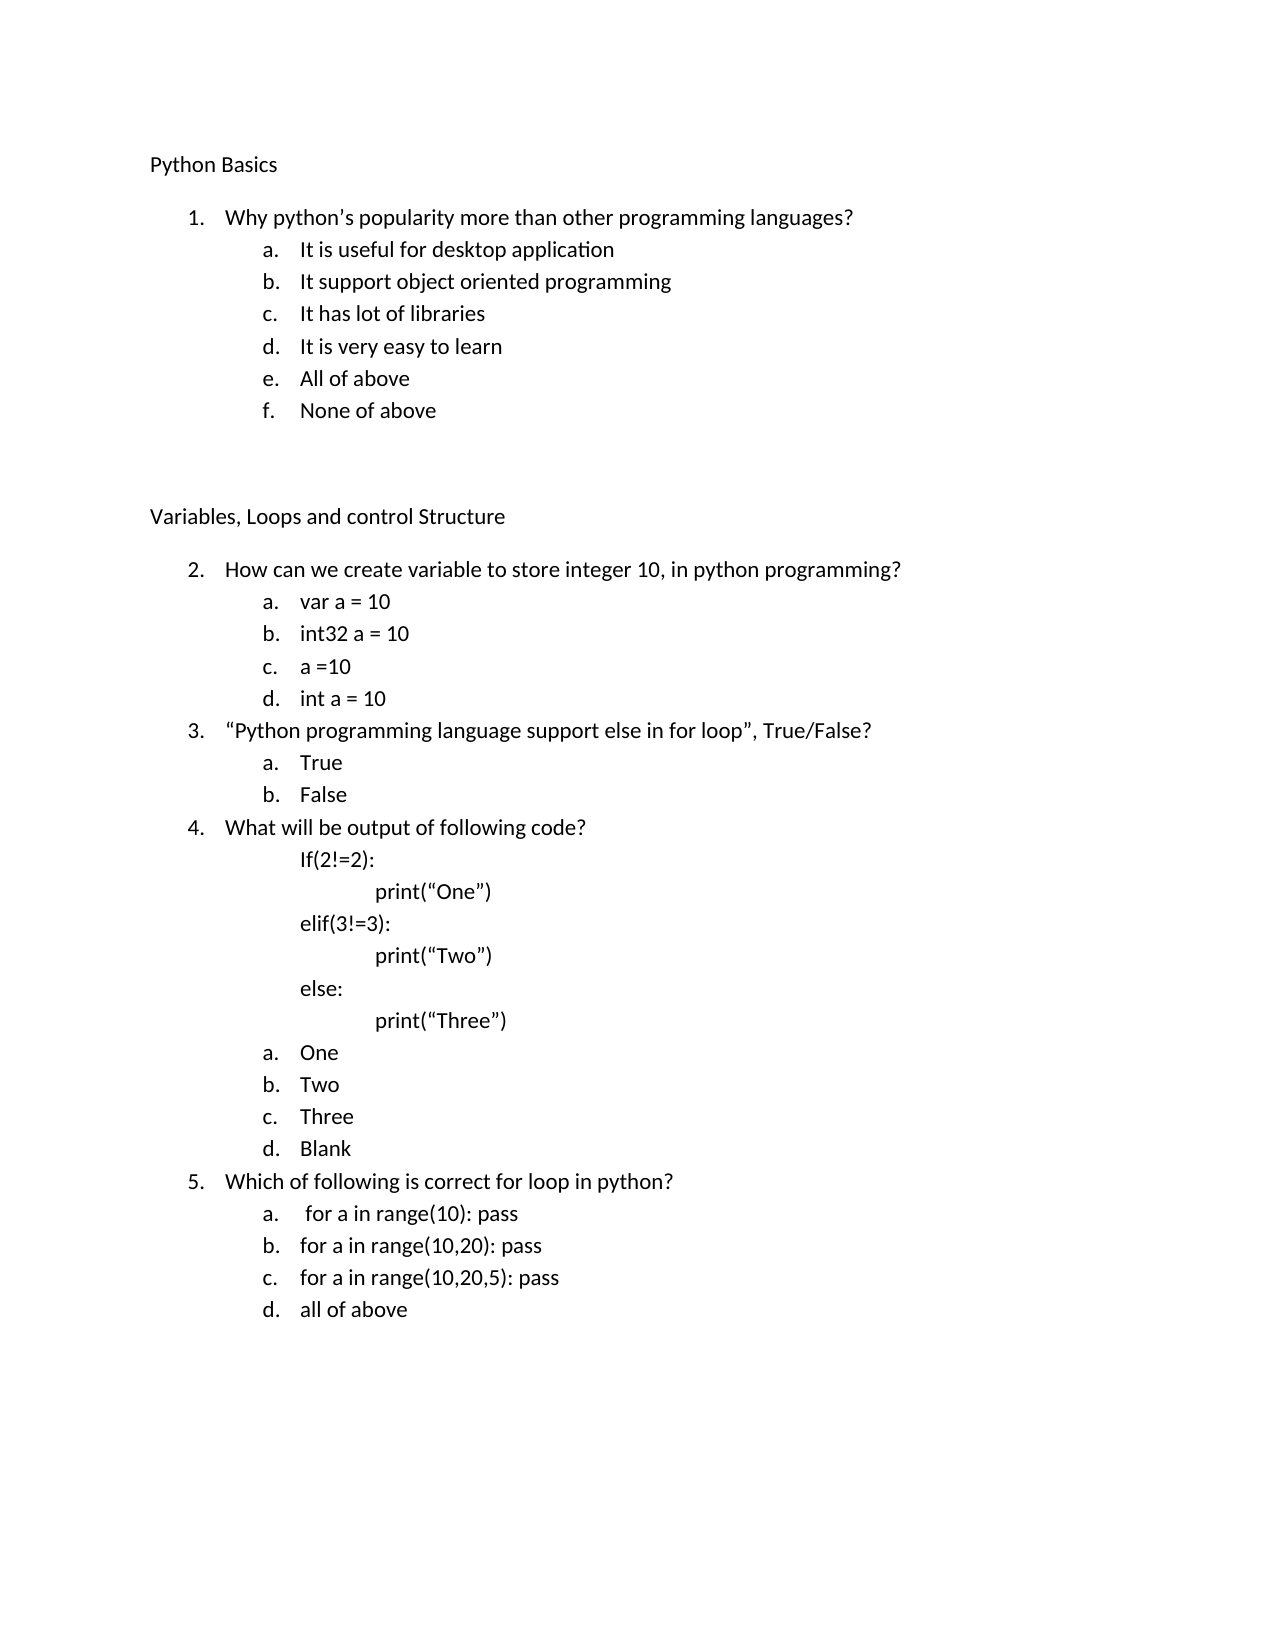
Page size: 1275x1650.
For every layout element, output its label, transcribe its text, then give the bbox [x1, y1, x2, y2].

list Blank [262, 1134, 1125, 1163]
list It has lot of libraries [262, 299, 1125, 328]
list All of above [262, 364, 1125, 392]
list True [262, 748, 1125, 776]
list What will be output of following code? [187, 813, 1125, 841]
list elif(3!=3): [300, 909, 1125, 937]
list If(2!=2): [300, 845, 1125, 873]
list “Python programming language support else in for loop”, True/False? [187, 716, 1125, 744]
list for a in range(10,20,5): pass [262, 1263, 1125, 1291]
list var a = 10 [262, 587, 1125, 615]
list One [262, 1038, 1125, 1066]
text Python Basics [150, 150, 1125, 178]
list for a in range(10,20): pass [262, 1231, 1125, 1259]
list Why python’s popularity more than other programming languages? [187, 203, 1125, 231]
list It support object oriented programming [262, 267, 1125, 295]
list Two [262, 1070, 1125, 1098]
list int a = 10 [262, 684, 1125, 712]
list None of above [262, 396, 1125, 424]
text Variables, Loops and control Structure [150, 502, 1125, 530]
list It is very easy to learn [262, 332, 1125, 360]
list Three [262, 1102, 1125, 1130]
list else: [300, 974, 1125, 1002]
list all of above [262, 1296, 1125, 1323]
list False [262, 781, 1125, 808]
list for a in range(10): pass [262, 1199, 1125, 1227]
list print(“Three”) [300, 1006, 1125, 1034]
list print(“Two”) [300, 941, 1125, 969]
list Which of following is correct for loop in python? [187, 1167, 1125, 1195]
list int32 a = 10 [262, 619, 1125, 648]
list It is useful for desktop application [262, 235, 1125, 263]
list a =10 [262, 652, 1125, 680]
list How can we create variable to store integer 10, in python programming? [187, 555, 1125, 583]
list print(“One”) [300, 877, 1125, 905]
